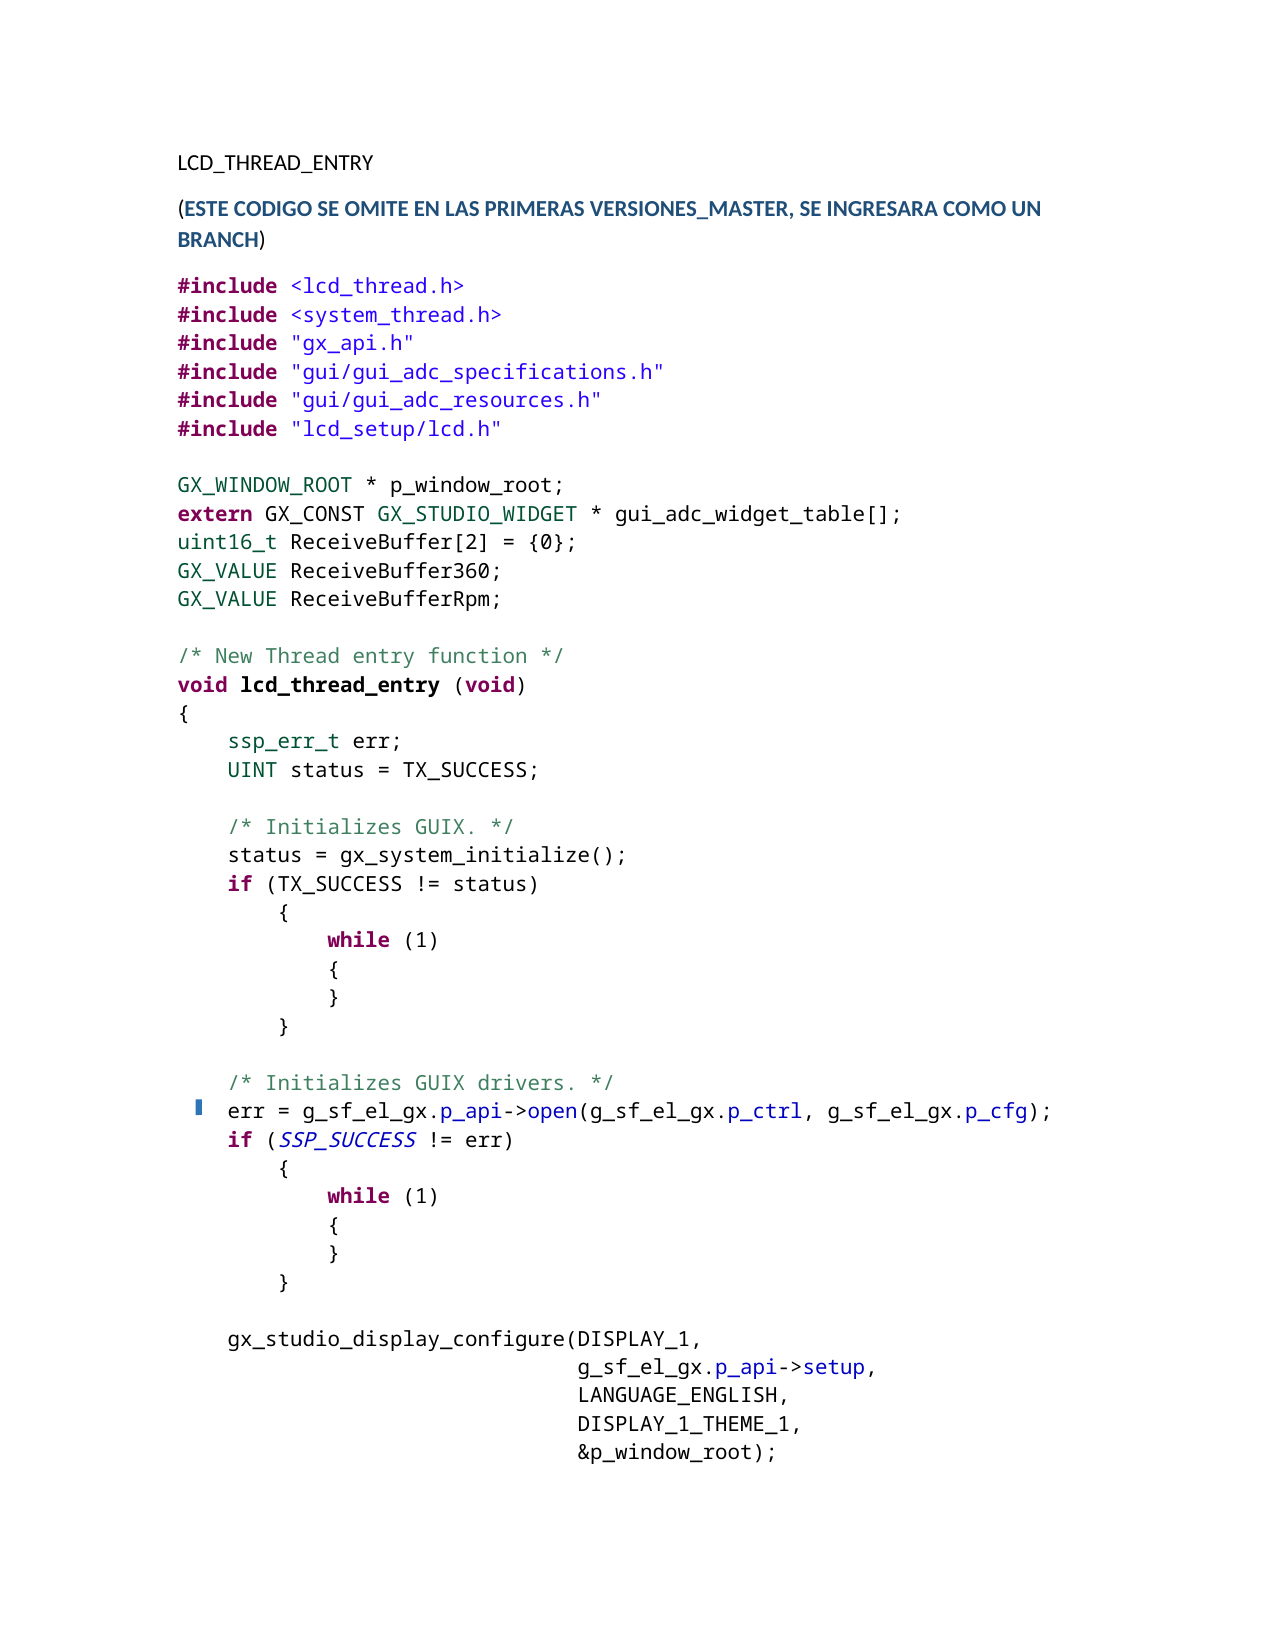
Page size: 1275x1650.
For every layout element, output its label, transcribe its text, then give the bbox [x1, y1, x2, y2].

text #include "lcd_setup/lcd.h" [177, 414, 1098, 442]
text { [177, 1210, 1098, 1238]
text LANGUAGE_ENGLISH, [177, 1381, 1098, 1409]
text } [177, 1267, 1098, 1295]
text status = gx_system_initialize(); [177, 840, 1098, 869]
text /* Initializes GUIX. */ [177, 812, 1098, 840]
text #include <lcd_thread.h> [177, 272, 1098, 300]
text GX_VALUE ReceiveBuffer360; [177, 556, 1098, 584]
text LCD_THREAD_ENTRY [177, 148, 1098, 176]
text gx_studio_display_configure(DISPLAY_1, [177, 1324, 1098, 1352]
text #include <system_thread.h> [177, 300, 1098, 328]
text while (1) [177, 926, 1098, 954]
text if (TX_SUCCESS != status) [177, 869, 1098, 897]
text #include "gx_api.h" [177, 328, 1098, 357]
text { [177, 897, 1098, 926]
text err = g_sf_el_gx.p_api->open(g_sf_el_gx.p_ctrl, g_sf_el_gx.p_cfg); [177, 1096, 1098, 1125]
text { [177, 954, 1098, 982]
text #include "gui/gui_adc_specifications.h" [177, 357, 1098, 385]
text void lcd_thread_entry (void) [177, 670, 1098, 698]
text if (SSP_SUCCESS != err) [177, 1125, 1098, 1153]
text DISPLAY_1_THEME_1, [177, 1409, 1098, 1437]
text #include "gui/gui_adc_resources.h" [177, 385, 1098, 414]
text } [177, 1238, 1098, 1267]
text GX_WINDOW_ROOT * p_window_root; [177, 471, 1098, 499]
text } [177, 1011, 1098, 1039]
text g_sf_el_gx.p_api->setup, [177, 1352, 1098, 1381]
text } [177, 982, 1098, 1011]
text extern GX_CONST GX_STUDIO_WIDGET * gui_adc_widget_table[]; [177, 499, 1098, 527]
text uint16_t ReceiveBuffer[2] = {0}; [177, 527, 1098, 556]
text { [177, 1153, 1098, 1182]
text while (1) [177, 1182, 1098, 1210]
text { [177, 698, 1098, 727]
text /* Initializes GUIX drivers. */ [177, 1068, 1098, 1096]
text GX_VALUE ReceiveBufferRpm; [177, 584, 1098, 613]
text ssp_err_t err; [177, 727, 1098, 755]
text &p_window_root); [177, 1437, 1098, 1466]
text (ESTE CODIGO SE OMITE EN LAS PRIMERAS VERSIONES_MASTER, SE INGRESARA COMO UN BRANCH) [177, 194, 1098, 253]
text /* New Thread entry function */ [177, 641, 1098, 670]
text UINT status = TX_SUCCESS; [177, 755, 1098, 783]
